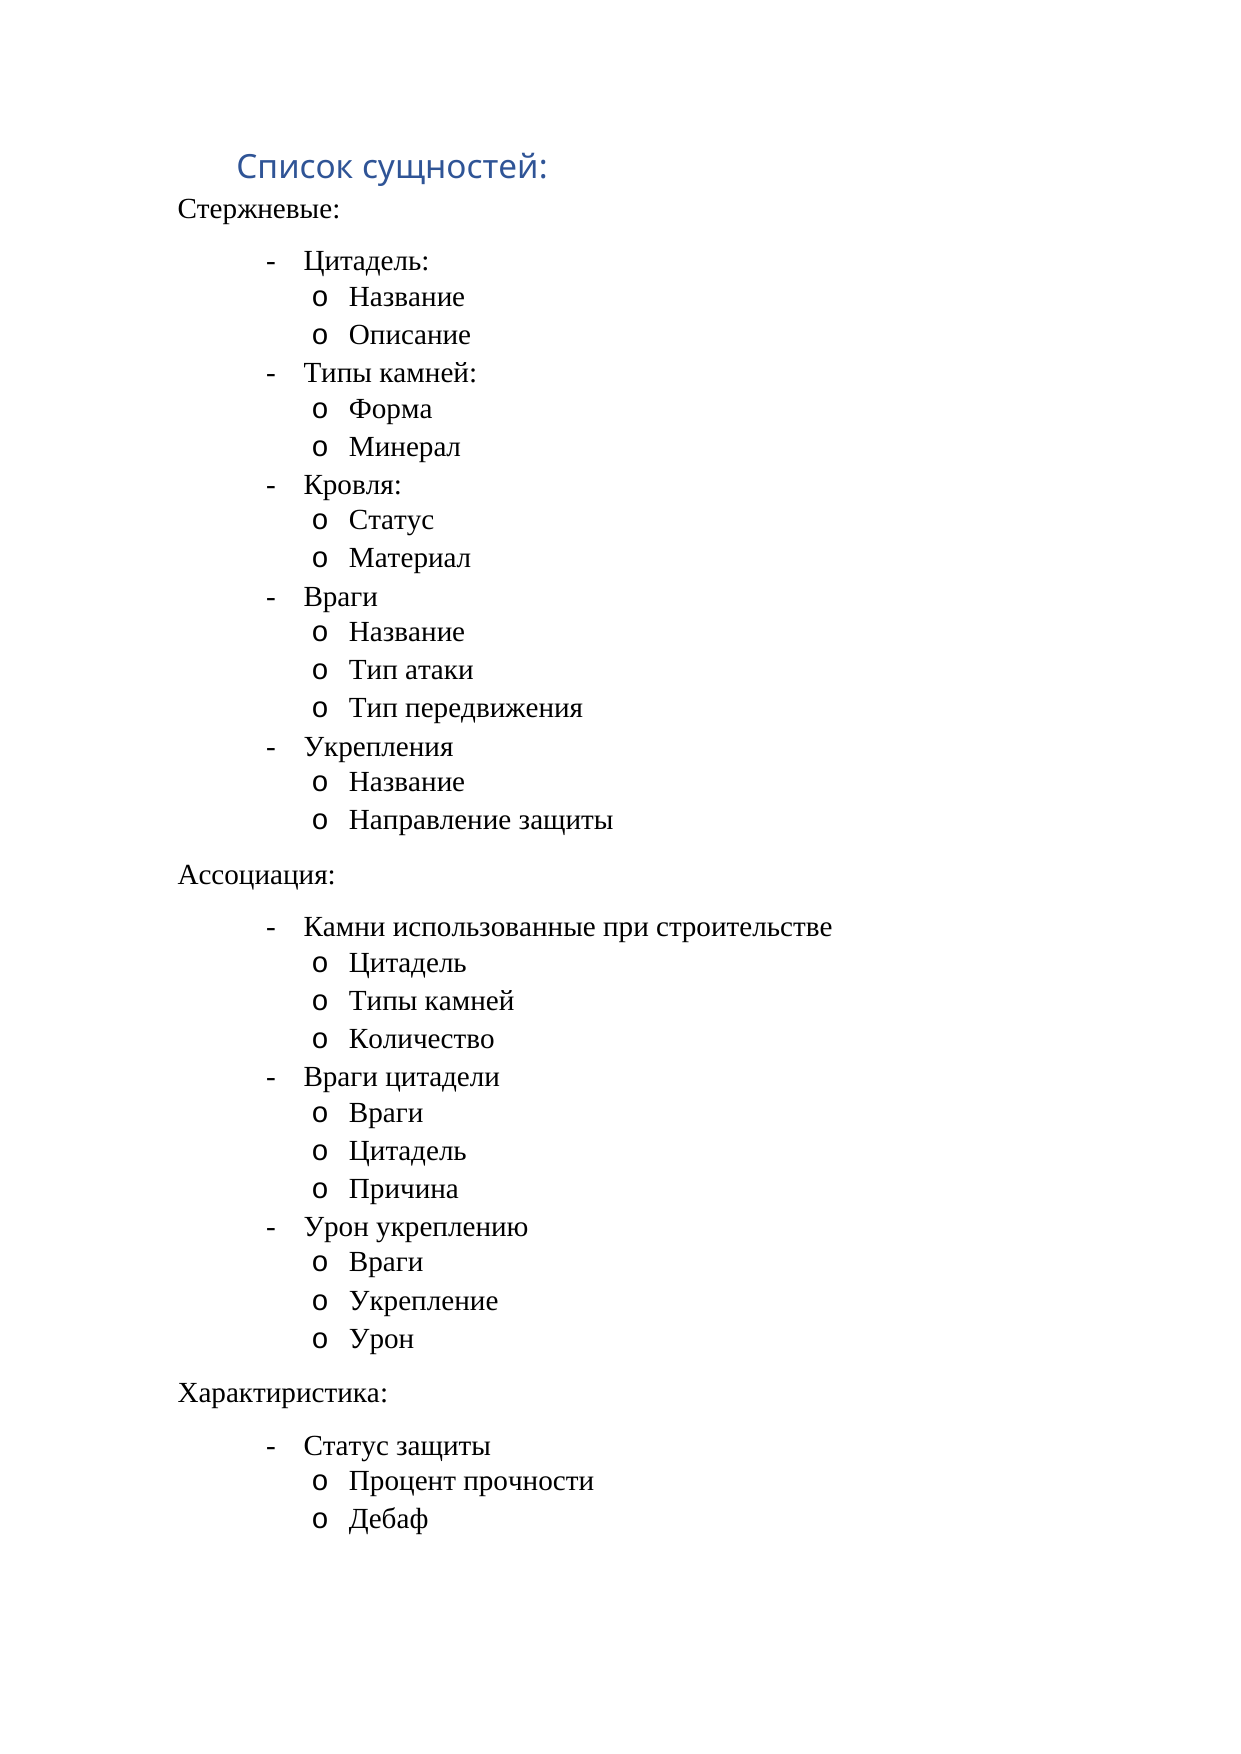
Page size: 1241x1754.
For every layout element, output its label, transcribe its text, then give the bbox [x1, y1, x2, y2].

list Тип атаки [311, 652, 1152, 688]
list Враги цитадели [266, 1059, 1152, 1093]
text Стержневые: [177, 191, 1152, 225]
list Тип передвижения [311, 691, 1152, 727]
list Камни использованные при строительстве [266, 909, 1152, 943]
list Название [311, 279, 1152, 315]
list Враги [311, 1095, 1152, 1131]
list Дебаф [311, 1501, 1152, 1537]
list Направление защиты [311, 802, 1152, 838]
list Укрепления [266, 729, 1152, 762]
list Цитадель: [266, 243, 1152, 277]
list Статус защиты [266, 1428, 1152, 1461]
list Урон укреплению [266, 1209, 1152, 1243]
list Типы камней: [266, 355, 1152, 389]
list Враги [266, 579, 1152, 612]
list Описание [311, 317, 1152, 353]
text Ассоциация: [177, 857, 1152, 891]
list Количество [311, 1021, 1152, 1057]
list Урон [311, 1321, 1152, 1357]
text Характиристика: [177, 1376, 1152, 1409]
list Типы камней [311, 983, 1152, 1019]
list Название [311, 614, 1152, 650]
list Форма [311, 391, 1152, 427]
list Причина [311, 1171, 1152, 1207]
list Укрепление [311, 1283, 1152, 1319]
subtitle Список сущностей: [177, 143, 1152, 188]
list Враги [311, 1244, 1152, 1281]
list Цитадель [311, 945, 1152, 981]
list Цитадель [311, 1133, 1152, 1169]
list Название [311, 764, 1152, 800]
list Статус [311, 502, 1152, 538]
list Материал [311, 541, 1152, 577]
list Кровля: [266, 467, 1152, 501]
list Процент прочности [311, 1463, 1152, 1499]
list Минерал [311, 429, 1152, 465]
